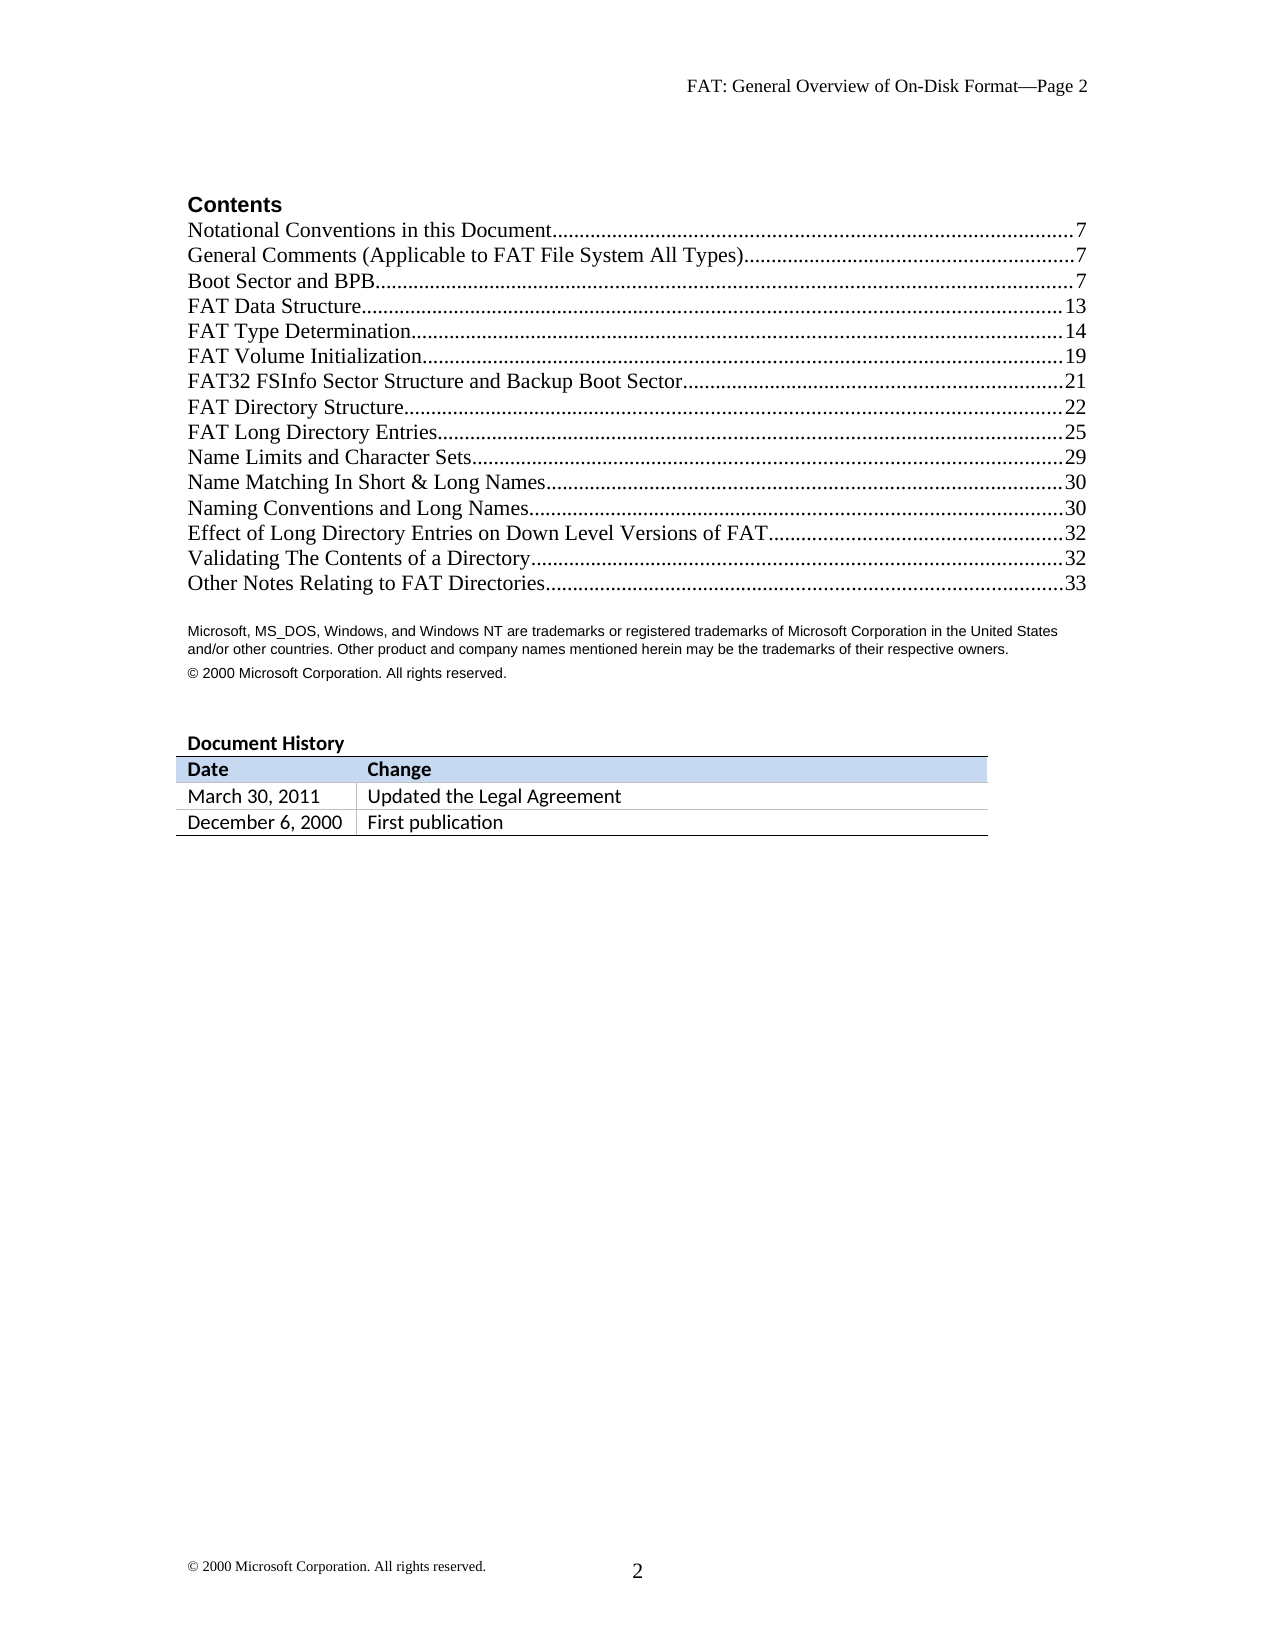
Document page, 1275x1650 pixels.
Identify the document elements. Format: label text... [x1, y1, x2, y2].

text Document History [187, 730, 1087, 756]
text Microsoft, MS_DOS, Windows, and Windows NT are trademarks or registered trademarks of Microsoft Corporation in the and/or other countries. Other product and company names mentioned herein may be the trademarks of their respective owners. [187, 623, 1087, 658]
text Validating The Contents of a Directory 32 [187, 545, 1087, 570]
text FAT32 FSInfo Sector Structure and Backup Boot Sector 21 [187, 368, 1087, 394]
text © 2000 Microsoft Corporation. All rights reserved. [187, 664, 1087, 682]
table_cell December 6, 2000 [176, 810, 356, 835]
table_cell Updated the Legal Agreement [357, 783, 987, 808]
text Name Matching In Short & Long Names 30 [187, 469, 1087, 494]
text Notational Conventions in this Document 7 [187, 217, 1087, 242]
table_header Date [176, 757, 356, 782]
text General Comments (Applicable to FAT File System All Types) 7 [187, 242, 1087, 268]
text Other Notes Relating to FAT Directories 33 [187, 570, 1087, 595]
table_header [654, 757, 813, 782]
text FAT Long Directory Entries 25 [187, 419, 1087, 444]
table_header [495, 757, 654, 782]
text Effect of Long Directory Entries on Down Level Versions of FAT 32 [187, 520, 1087, 545]
text Contents [187, 192, 1087, 217]
text Name Limits and Character Sets 29 [187, 444, 1087, 469]
text Naming Conventions and Long Names 30 [187, 494, 1087, 520]
table_header [813, 757, 987, 782]
table_header Change [356, 757, 495, 782]
text FAT Directory Structure 22 [187, 394, 1087, 419]
table_cell First publication [357, 810, 987, 835]
text FAT Type Determination 14 [187, 318, 1087, 343]
text FAT Data Structure 13 [187, 293, 1087, 318]
table_cell March 30, 2011 [176, 783, 356, 808]
text FAT Volume Initialization 19 [187, 343, 1087, 368]
text Boot Sector and BPB 7 [187, 268, 1087, 293]
